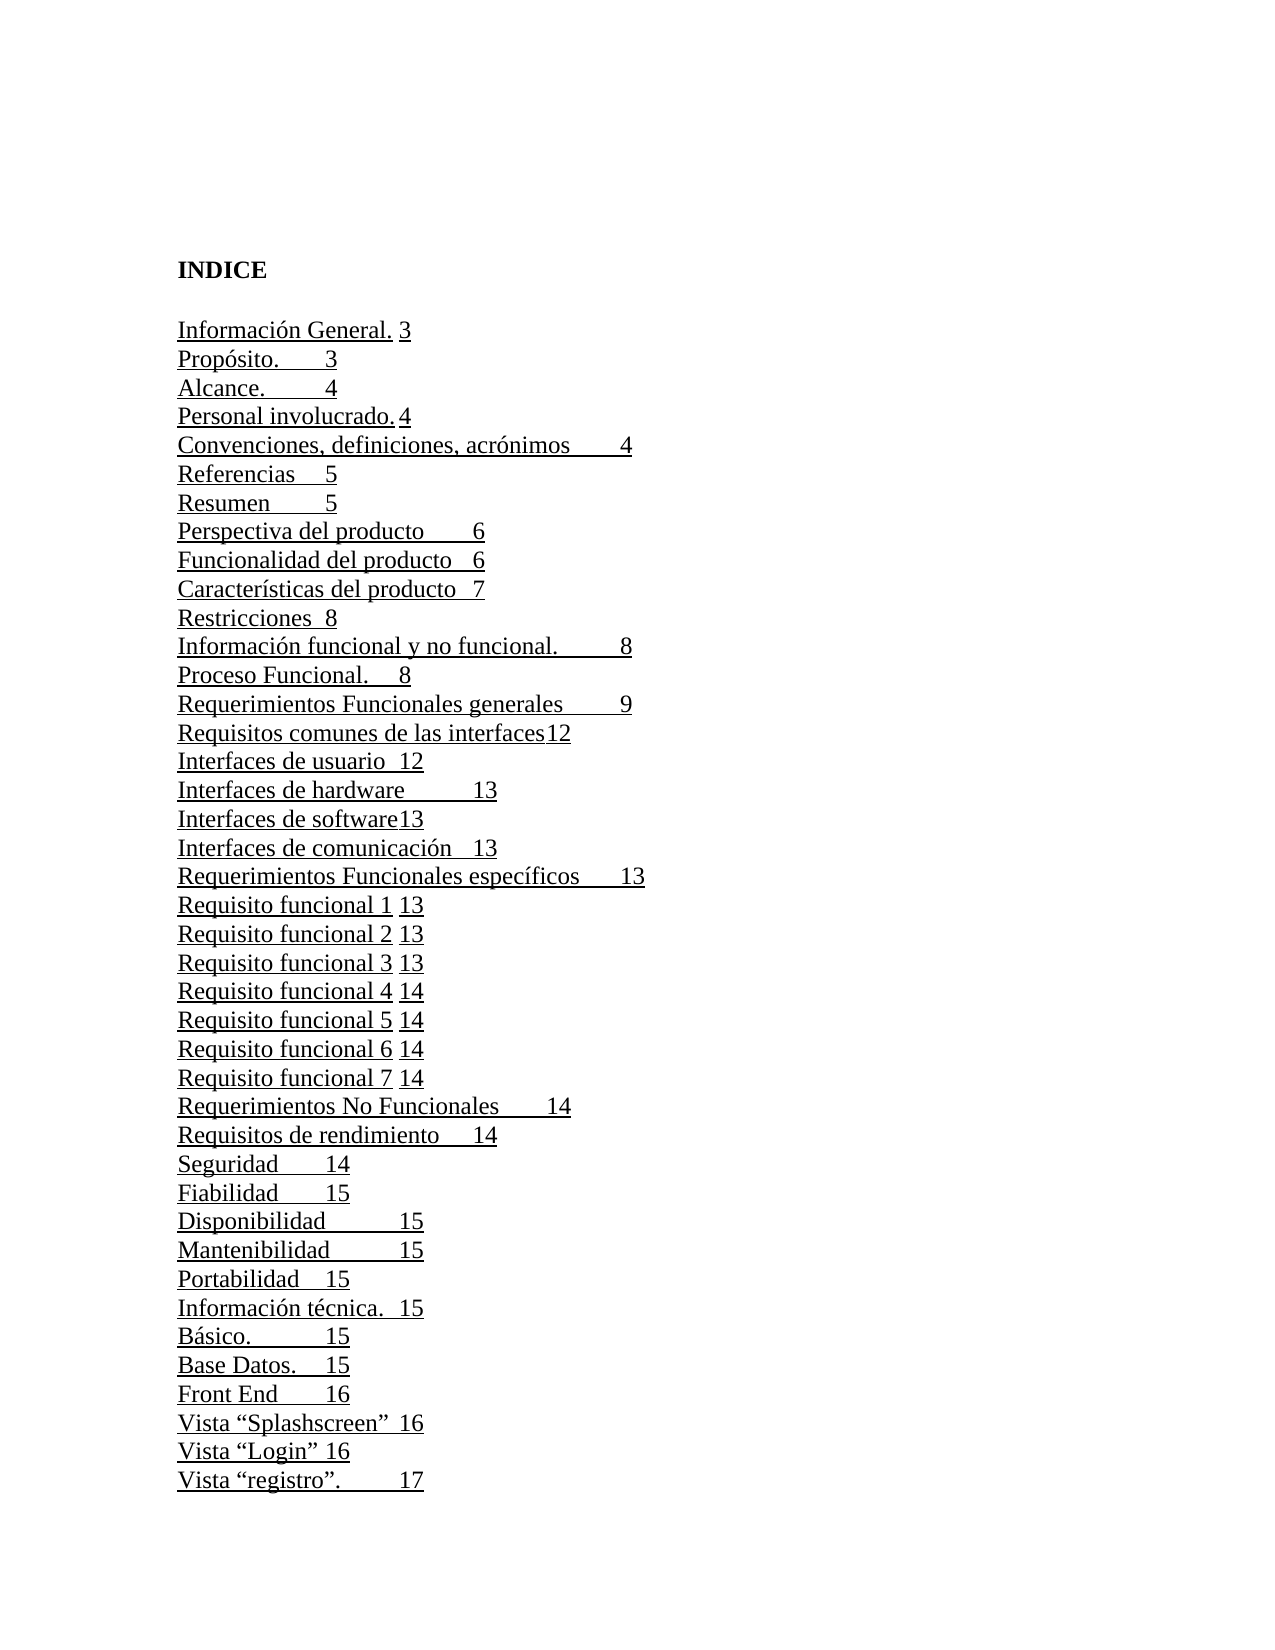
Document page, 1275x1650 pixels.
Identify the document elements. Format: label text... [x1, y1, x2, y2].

text Requerimientos No Funcionales 14 [177, 1091, 1098, 1120]
text Requisito funcional 3 13 [177, 948, 1098, 976]
text Referencias 5 [177, 459, 1098, 488]
text Requisitos comunes de las interfaces 12 [177, 718, 1098, 746]
text Requisito funcional 1 13 [177, 890, 1098, 919]
text Información técnica. 15 [177, 1293, 1098, 1321]
text Requisitos de rendimiento 14 [177, 1120, 1098, 1149]
text INDICE [177, 256, 1098, 284]
text Personal involucrado. 4 [177, 401, 1098, 430]
text Requisito funcional 5 14 [177, 1005, 1098, 1034]
text Características del producto 7 [177, 574, 1098, 603]
text Base Datos. 15 [177, 1350, 1098, 1379]
text Requisito funcional 6 14 [177, 1034, 1098, 1063]
text Vista “Splashscreen” 16 [177, 1408, 1098, 1436]
text Requisito funcional 4 14 [177, 976, 1098, 1005]
text Propósito. 3 [177, 344, 1098, 373]
text Portabilidad 15 [177, 1264, 1098, 1293]
text Interfaces de hardware 13 [177, 775, 1098, 804]
text Interfaces de comunicación 13 [177, 833, 1098, 861]
text Fiabilidad 15 [177, 1178, 1098, 1206]
text Proceso Funcional. 8 [177, 660, 1098, 689]
text Interfaces de software 13 [177, 804, 1098, 833]
text Información funcional y no funcional. 8 [177, 631, 1098, 660]
text Disponibilidad 15 [177, 1206, 1098, 1235]
text Requisito funcional 2 13 [177, 919, 1098, 948]
text Front End 16 [177, 1379, 1098, 1408]
text Mantenibilidad 15 [177, 1235, 1098, 1264]
text Alcance. 4 [177, 373, 1098, 401]
text Información General. 3 [177, 315, 1098, 344]
text Interfaces de usuario 12 [177, 746, 1098, 775]
text Básico. 15 [177, 1321, 1098, 1350]
text Seguridad 14 [177, 1149, 1098, 1178]
text Resumen 5 [177, 488, 1098, 516]
text Vista “registro”. 17 [177, 1465, 1098, 1494]
text Restricciones 8 [177, 603, 1098, 631]
text Requerimientos Funcionales generales 9 [177, 689, 1098, 718]
text Requisito funcional 7 14 [177, 1063, 1098, 1091]
text Vista “Login” 16 [177, 1436, 1098, 1465]
text Convenciones, definiciones, acrónimos 4 [177, 430, 1098, 459]
text Funcionalidad del producto 6 [177, 545, 1098, 574]
text Requerimientos Funcionales específicos 13 [177, 861, 1098, 890]
text Perspectiva del producto 6 [177, 516, 1098, 545]
